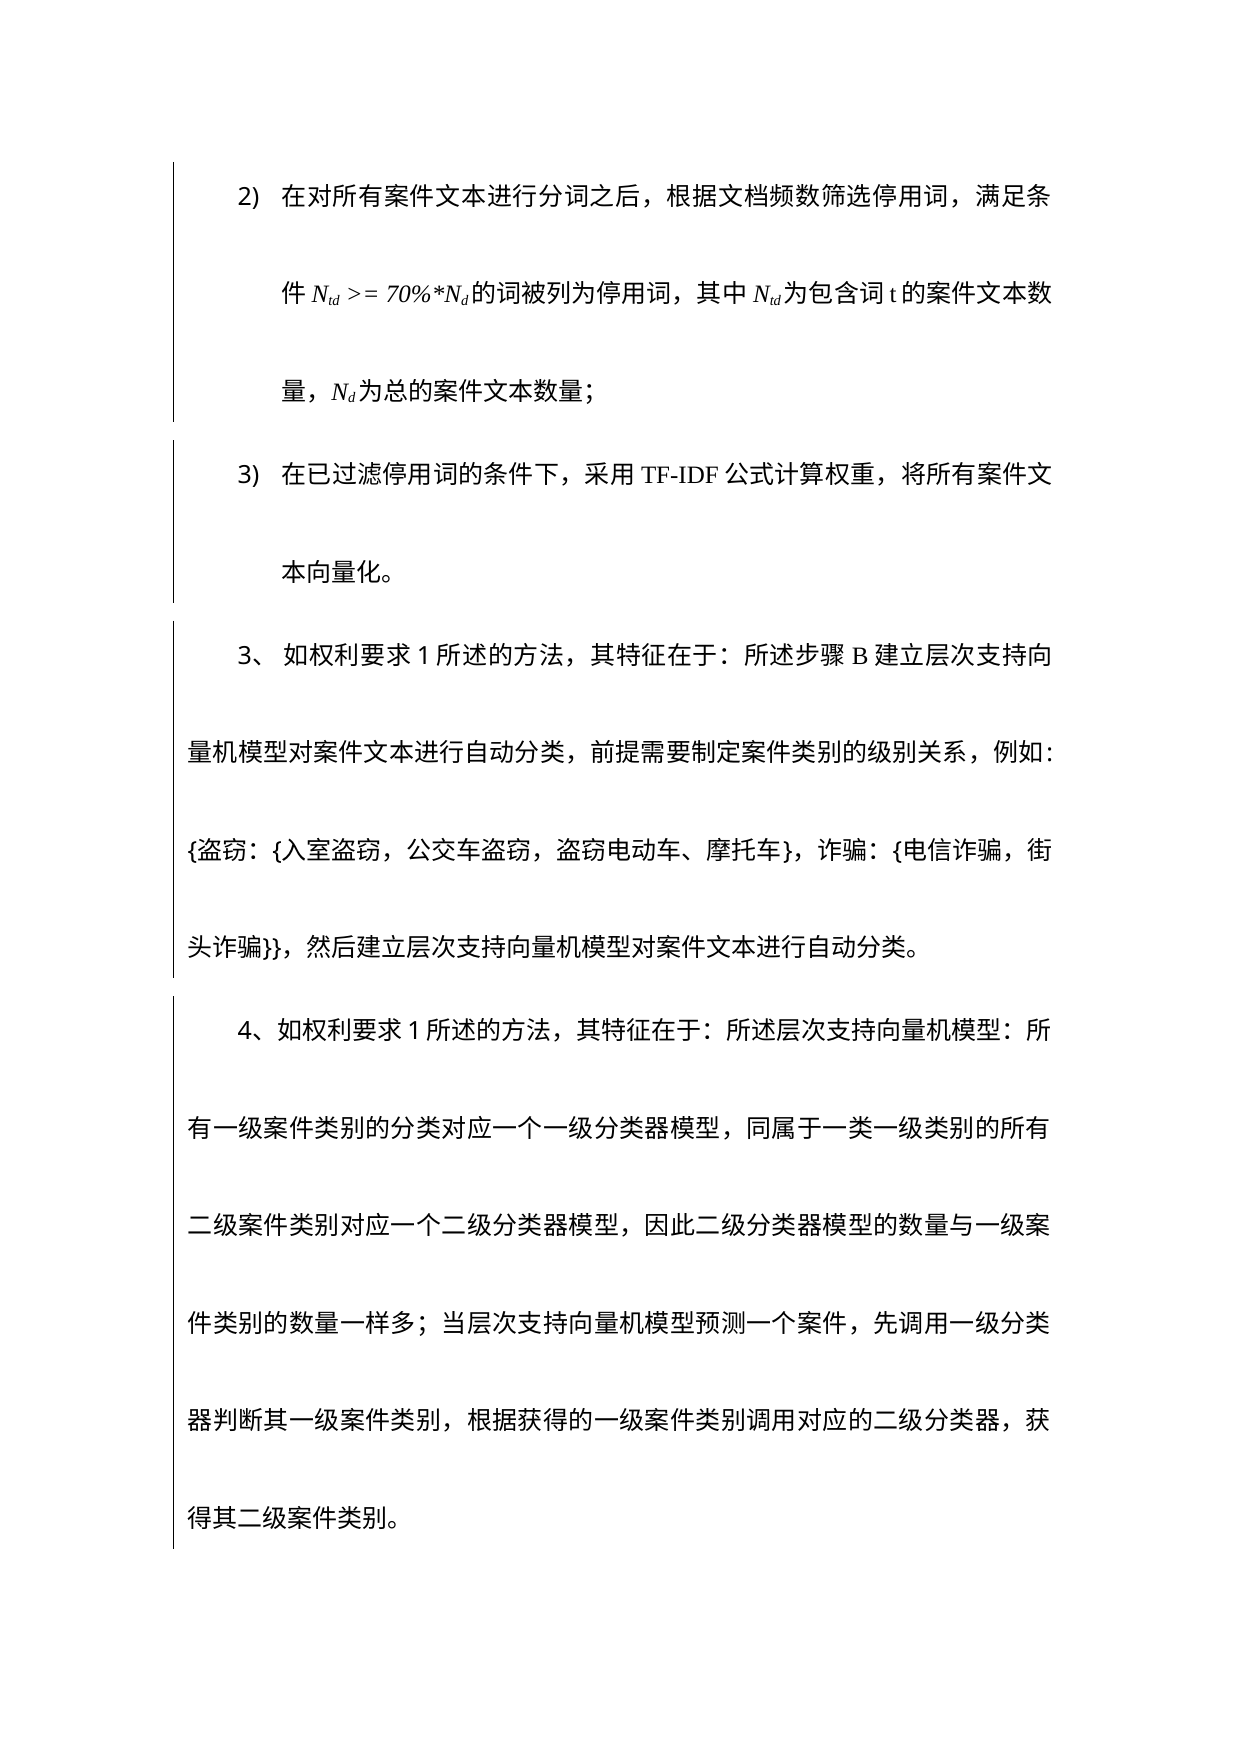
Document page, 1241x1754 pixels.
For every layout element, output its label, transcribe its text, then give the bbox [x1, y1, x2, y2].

list 在对所有案件文本进行分词之后，根据文档频数筛选停用词，满足条件Ntd >= 70%*Nd的词被列为停用词，其中Ntd为包含词t的案件文本数量，Nd为总的案件文本数量； [237, 162, 1053, 422]
list 在已过滤停用词的条件下，采用TF-IDF公式计算权重，将所有案件文本向量化。 [237, 440, 1053, 603]
text 3、 如权利要求1所述的方法，其特征在于：所述步骤B建立层次支持向量机模型对案件文本进行自动分类，前提需要制定案件类别的级别关系，例如:{盗窃：{入室盗窃，公交车盗窃，盗窃电动车、摩托车}，诈骗：{电信诈骗，街头诈骗}}，然后建立层次支持向量机模型对案件文本进行自动分类。 [187, 621, 1053, 978]
text 4、如权利要求1所述的方法，其特征在于：所述层次支持向量机模型：所有一级案件类别的分类对应一个一级分类器模型，同属于一类一级类别的所有二级案件类别对应一个二级分类器模型，因此二级分类器模型的数量与一级案件类别的数量一样多；当层次支持向量机模型预测一个案件，先调用一级分类器判断其一级案件类别，根据获得的一级案件类别调用对应的二级分类器，获得其二级案件类别。 [187, 996, 1053, 1549]
